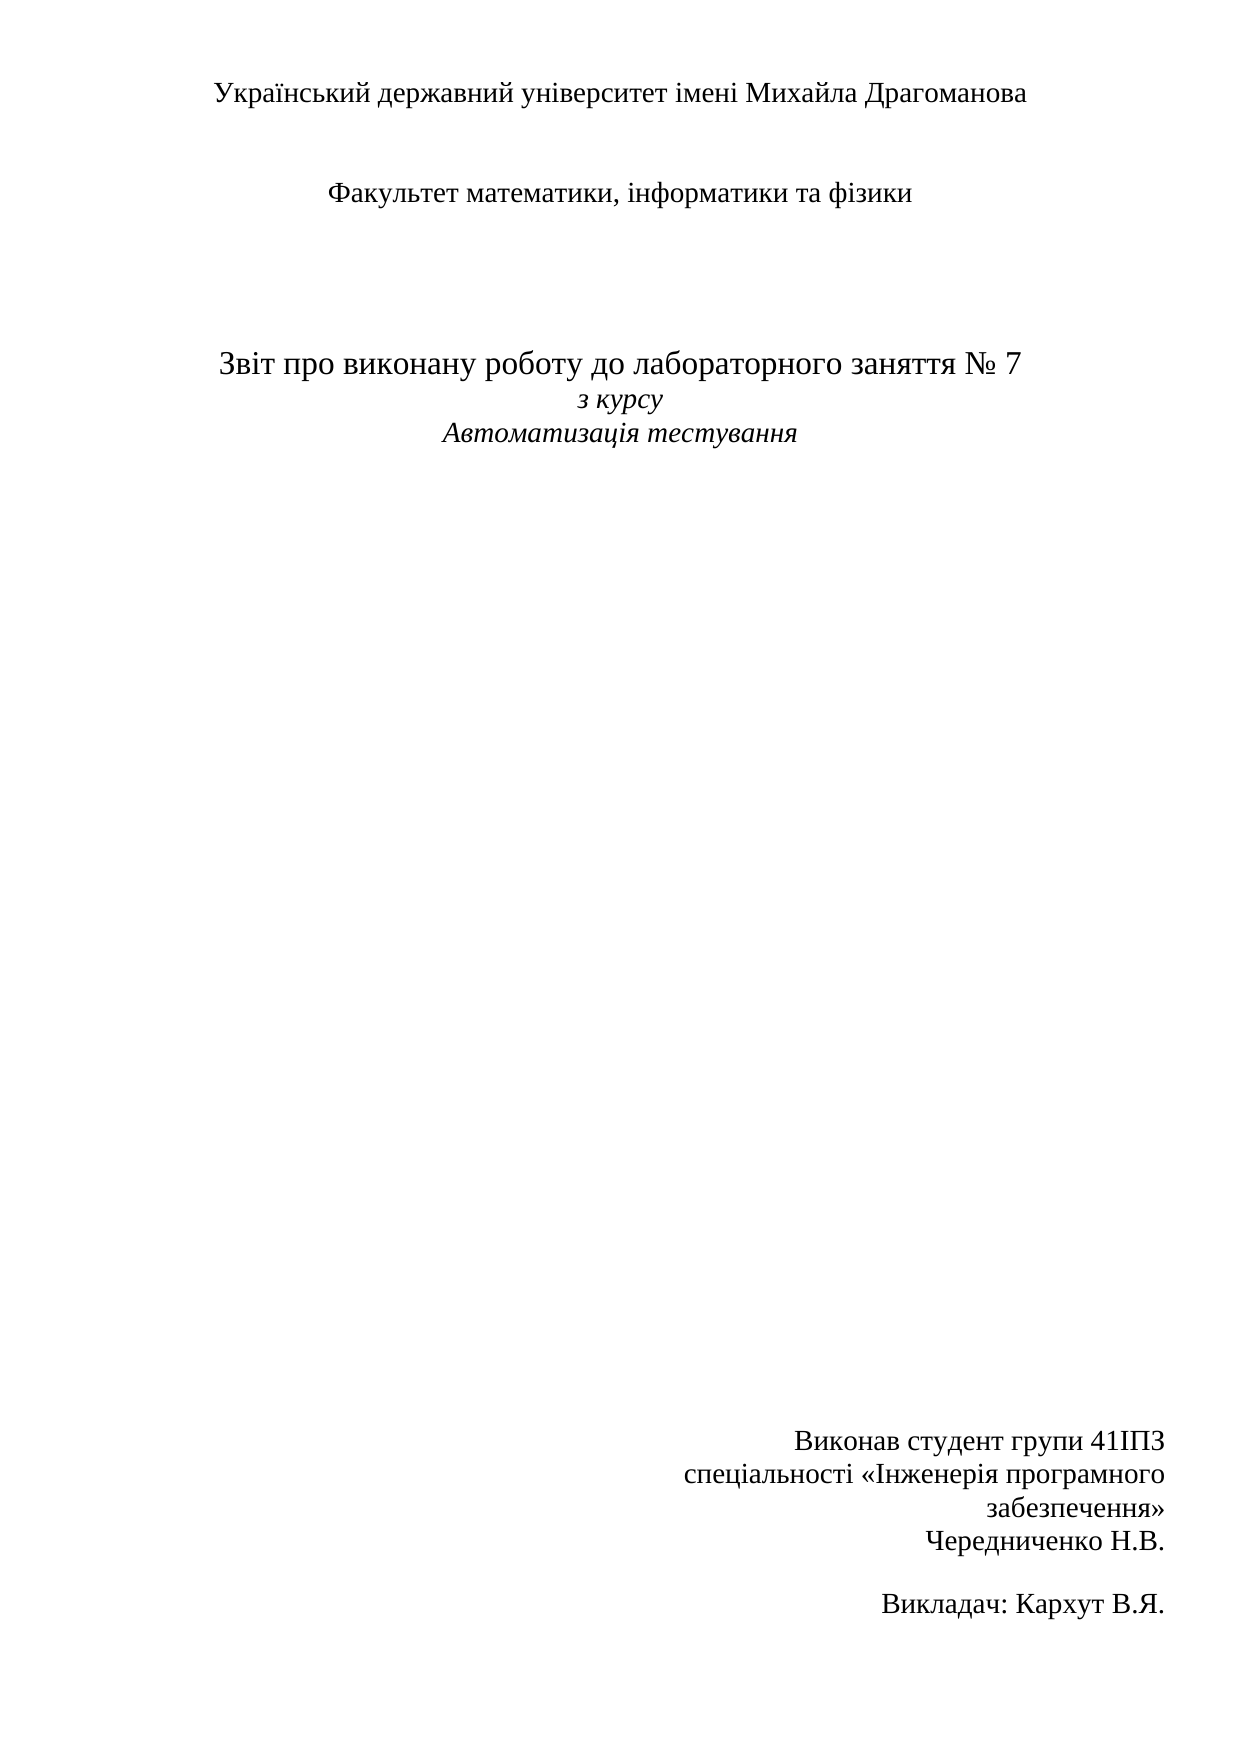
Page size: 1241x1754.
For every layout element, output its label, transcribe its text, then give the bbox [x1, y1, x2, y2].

text Чередниченко Н.В. [75, 1523, 1165, 1557]
text Виконав студент групи 41ІПЗ [75, 1423, 1165, 1456]
text Викладач: Кархут В.Я. [75, 1586, 1165, 1619]
text забезпечення» [75, 1490, 1165, 1523]
text Факультет математики, інформатики та фізики [75, 176, 1165, 209]
text спеціальності «Інженерія програмного [75, 1456, 1165, 1490]
text Звіт про виконану роботу до лабораторного заняття № 7 [75, 343, 1165, 382]
text Український державний університет імені Михайла Драгоманова [75, 75, 1165, 108]
text з курсу [75, 382, 1165, 415]
text Автоматизація тестування [75, 415, 1165, 474]
